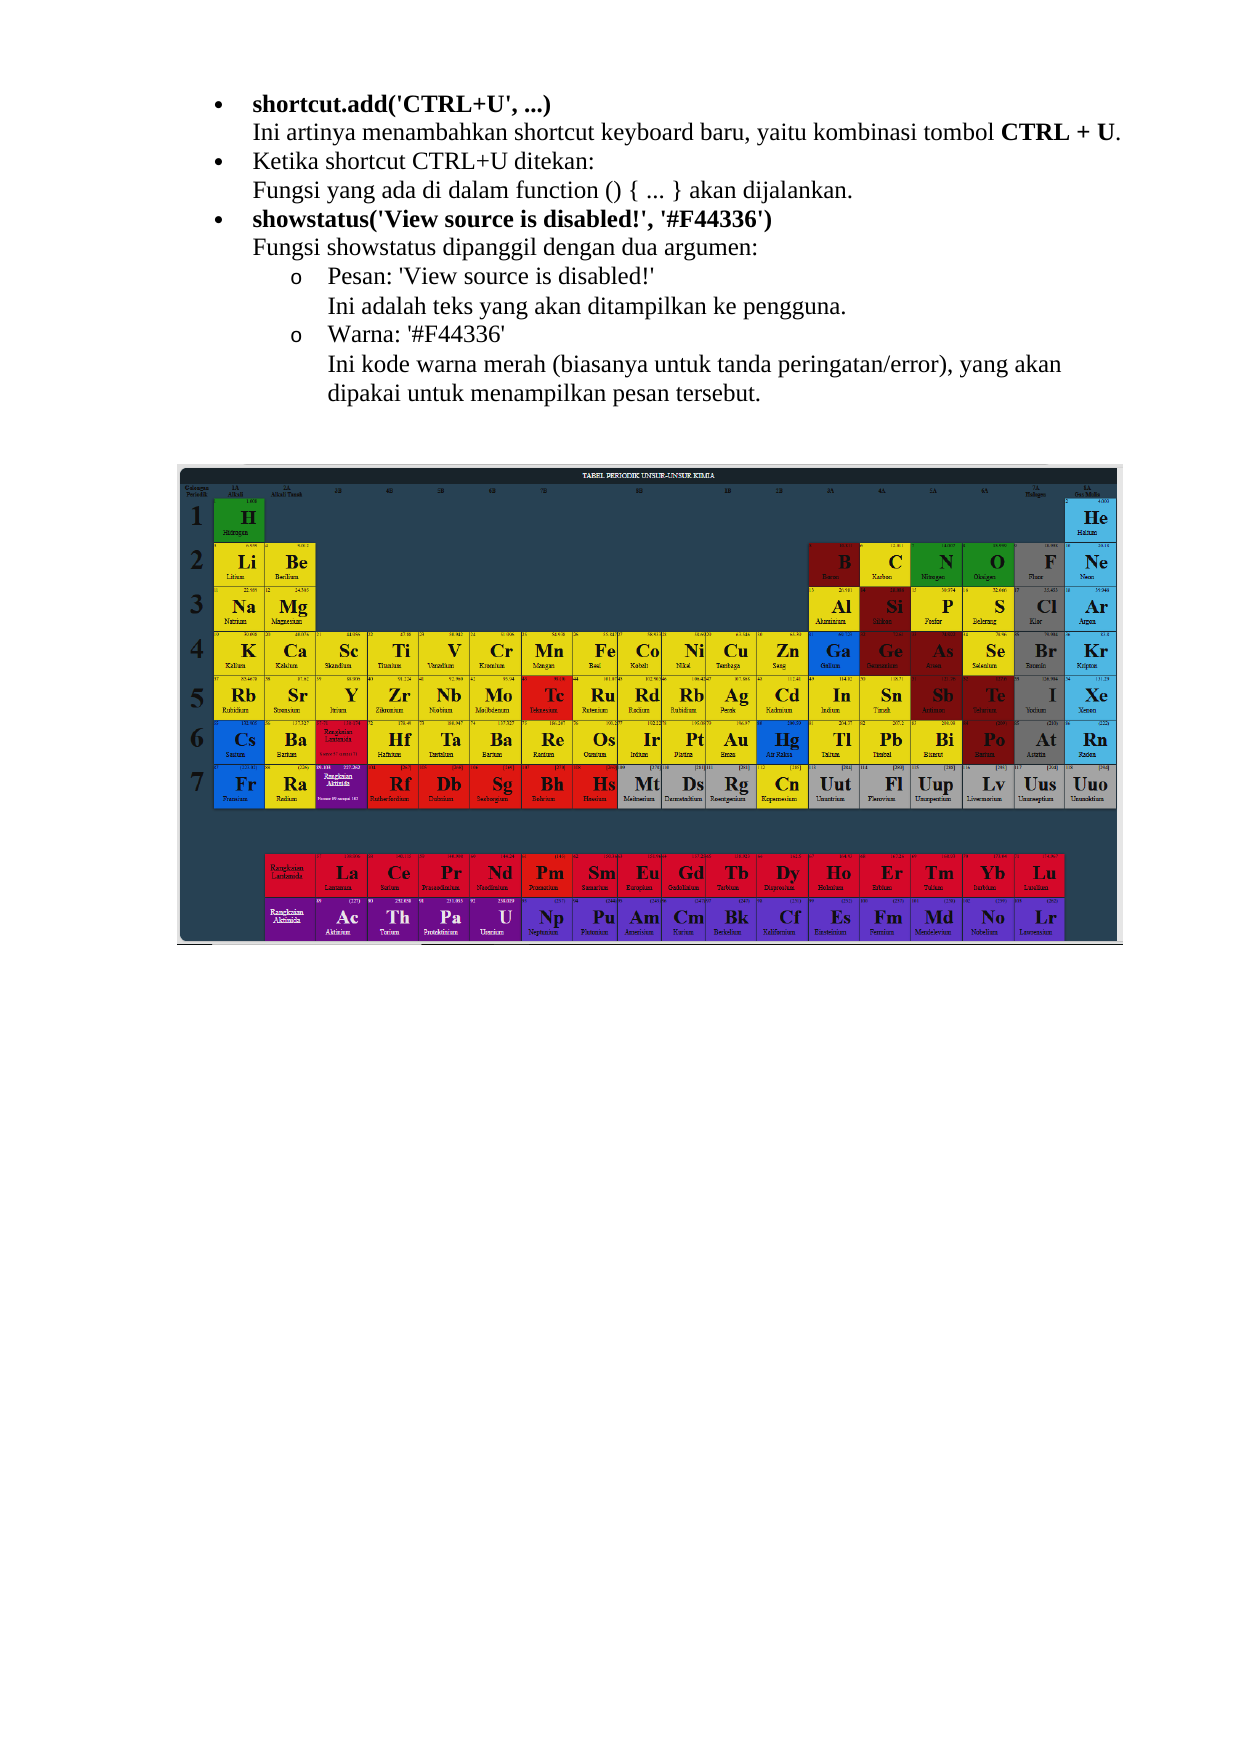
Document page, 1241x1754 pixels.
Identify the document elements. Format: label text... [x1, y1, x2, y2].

list shortcut.add('CTRL+U', ...) Ini artinya menambahkan shortcut keyboard baru, yaitu kombinasi tombol CTRL + U. [215, 89, 1122, 146]
list Ketika shortcut CTRL+U ditekan: Fungsi yang ada di dalam function () { ... } akan dijalankan. [215, 146, 1122, 204]
picture [177, 464, 1123, 945]
list Pesan: 'View source is disabled!' Ini adalah teks yang akan ditampilkan ke pengguna. [290, 261, 1122, 319]
list Warna: '#F44336' Ini kode warna merah (biasanya untuk tanda peringatan/error), yang akan dipakai untuk menampilkan pesan tersebut. [290, 319, 1122, 407]
list showstatus('View source is disabled!', '#F44336') Fungsi showstatus dipanggil dengan dua argumen: [215, 204, 1122, 261]
